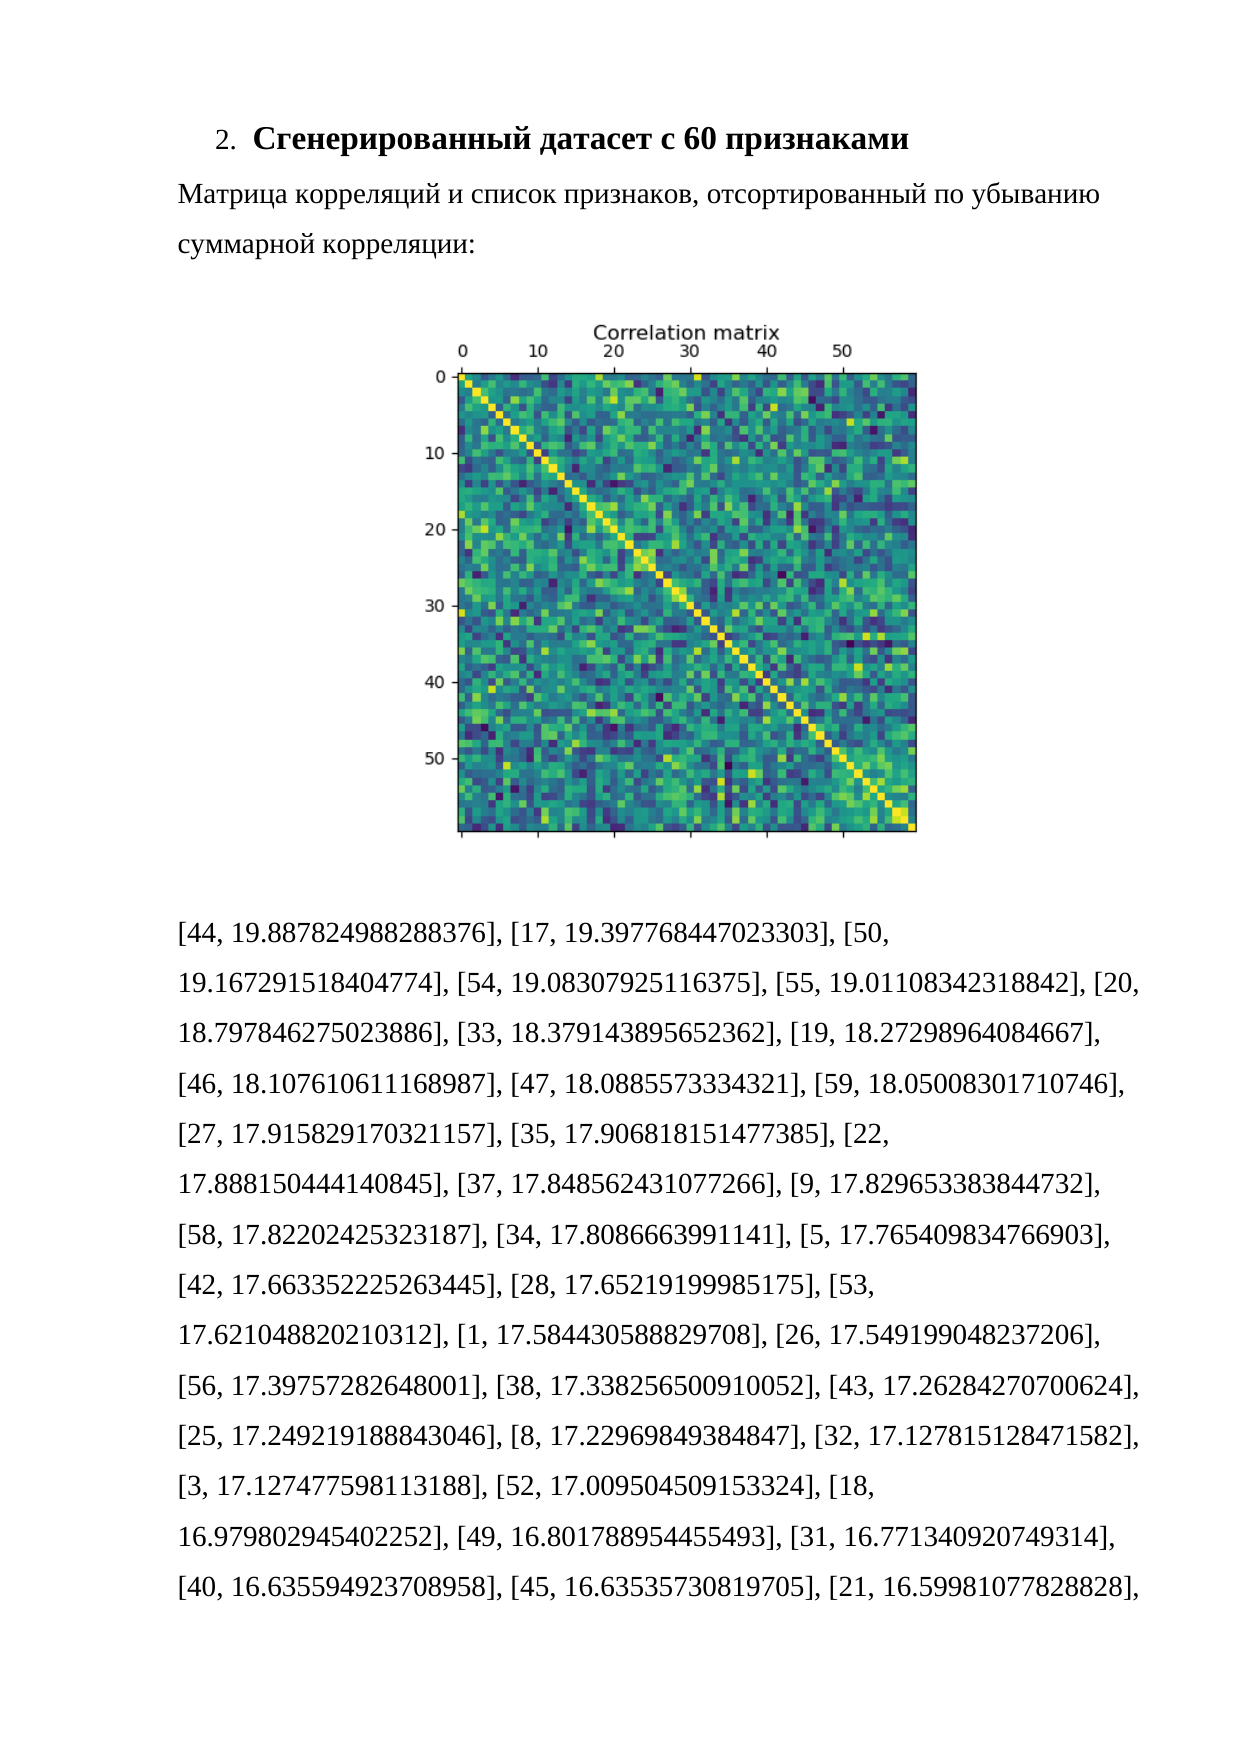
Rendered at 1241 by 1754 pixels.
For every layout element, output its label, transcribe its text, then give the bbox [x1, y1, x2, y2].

list Сгенерированный датасет с 60 признаками [215, 118, 1152, 156]
picture [369, 293, 960, 884]
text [177, 915, 1152, 1603]
text Матрица корреляций и список признаков, отсортированный по убыванию суммарной корреляции: [177, 176, 1152, 260]
